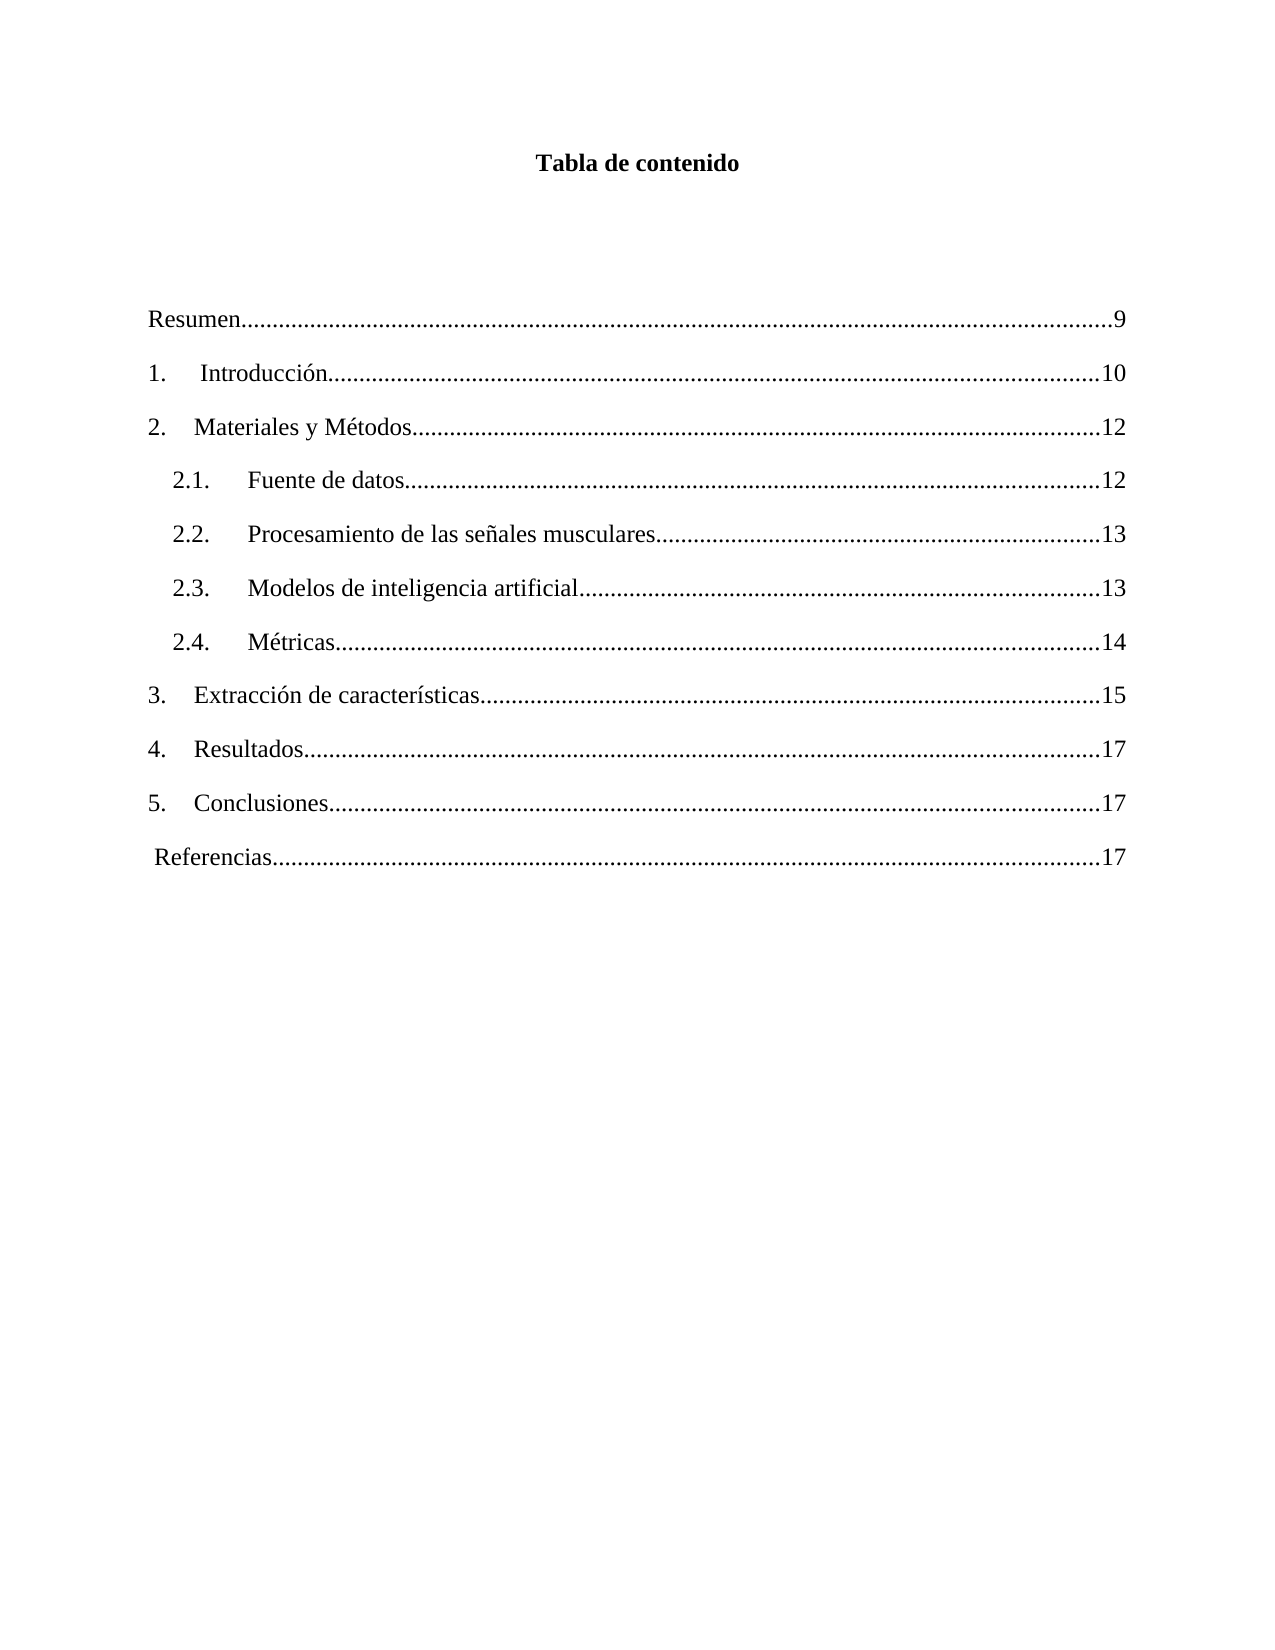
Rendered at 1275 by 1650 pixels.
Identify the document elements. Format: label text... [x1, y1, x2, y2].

text Tabla de contenido [148, 148, 1127, 176]
